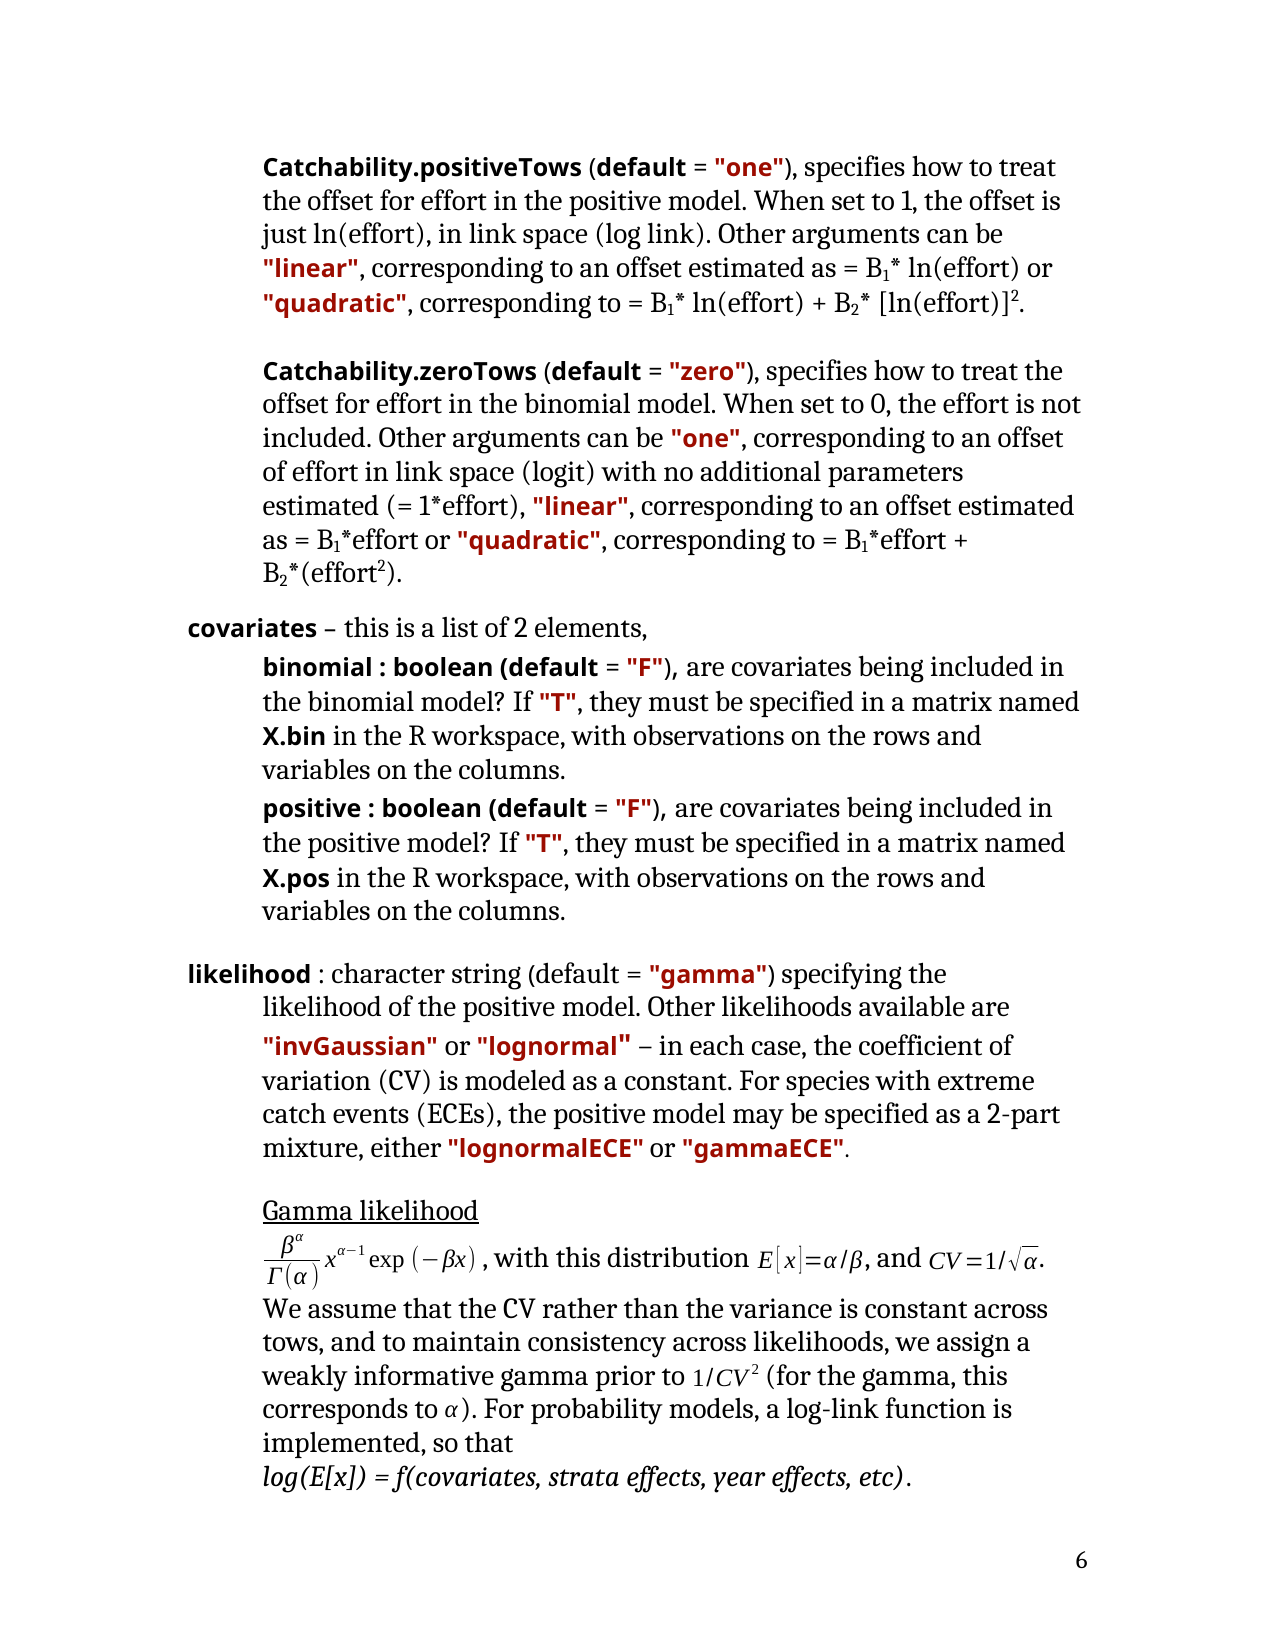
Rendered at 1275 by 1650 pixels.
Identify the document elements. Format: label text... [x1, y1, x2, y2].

subtitle covariates – this is a list of 2 elements, [187, 611, 1087, 645]
text , with this distribution , and . We assume that the CV rather than the variance is constant across tows, and to maintain consistency across likelihoods, we assign a weakly informative gamma prior to (for the gamma, this corresponds to ). For probability models, a log-link function is implemented, so that [262, 1227, 1087, 1460]
text binomial : boolean (default = "F"), are covariates being included in the binomial model? If "T", they must be specified in a matrix named X.bin in the R workspace, with observations on the rows and variables on the columns. [262, 645, 1087, 786]
text likelihood of the positive model. Other likelihoods available are "invGaussian" or "lognormal" – in each case, the coefficient of variation (CV) is modeled as a constant. For species with extreme catch events (ECEs), the positive model may be specified as a 2-part mixture, either "lognormalECE" or "gammaECE". [262, 991, 1087, 1165]
text Catchability.zeroTows (default = "zero"), specifies how to treat the offset for effort in the binomial model. When set to 0, the effort is not included. Other arguments can be "one", corresponding to an offset of effort in link space (logit) with no additional parameters estimated (= 1*effort), "linear", corresponding to an offset estimated as = B1*effort or "quadratic", corresponding to = B1*effort + B2*(effort2). [262, 353, 1087, 590]
text Gamma likelihood [262, 1194, 1087, 1227]
text positive : boolean (default = "F"), are covariates being included in the positive model? If "T", they must be specified in a matrix named X.pos in the R workspace, with observations on the rows and variables on the columns. [262, 786, 1087, 928]
text log(E[x]) = f(covariates, strata effects, year effects, etc). [262, 1460, 1087, 1493]
text Catchability.positiveTows (default = "one"), specifies how to treat the offset for effort in the positive model. When set to 1, the offset is just ln(effort), in link space (log link). Other arguments can be "linear", corresponding to an offset estimated as = B1* ln(effort) or "quadratic", corresponding to = B1* ln(effort) + B2* [ln(effort)]2. [262, 150, 1087, 319]
text likelihood : character string (default = "gamma") specifying the [187, 957, 1087, 991]
